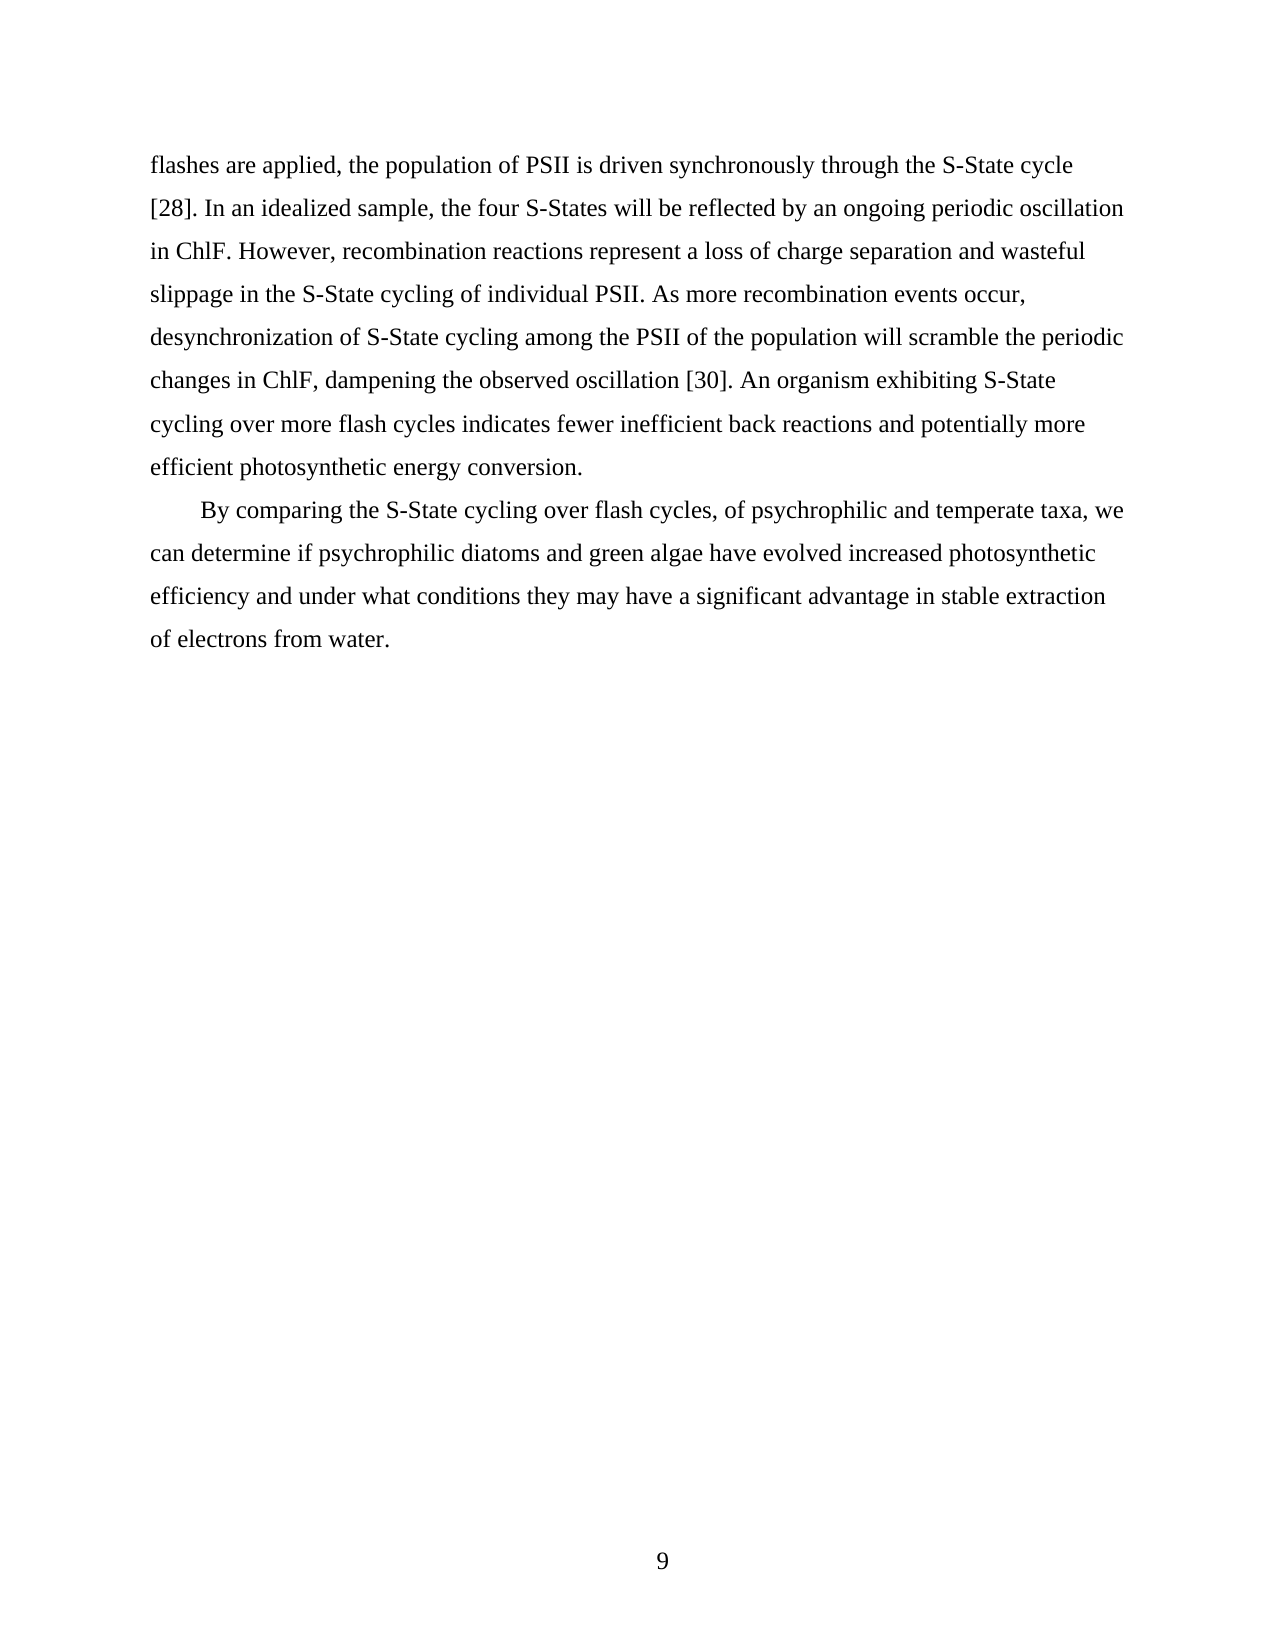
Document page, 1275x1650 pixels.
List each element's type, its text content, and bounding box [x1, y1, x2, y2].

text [150, 150, 1125, 481]
text By comparing the S-State cycling over flash cycles, of psychrophilic and temperate taxa, we can determine if psychrophilic diatoms and green algae have evolved increased photosynthetic efficiency and under what conditions they may have a significant advantage in stable extraction of electrons from water. [150, 495, 1125, 653]
